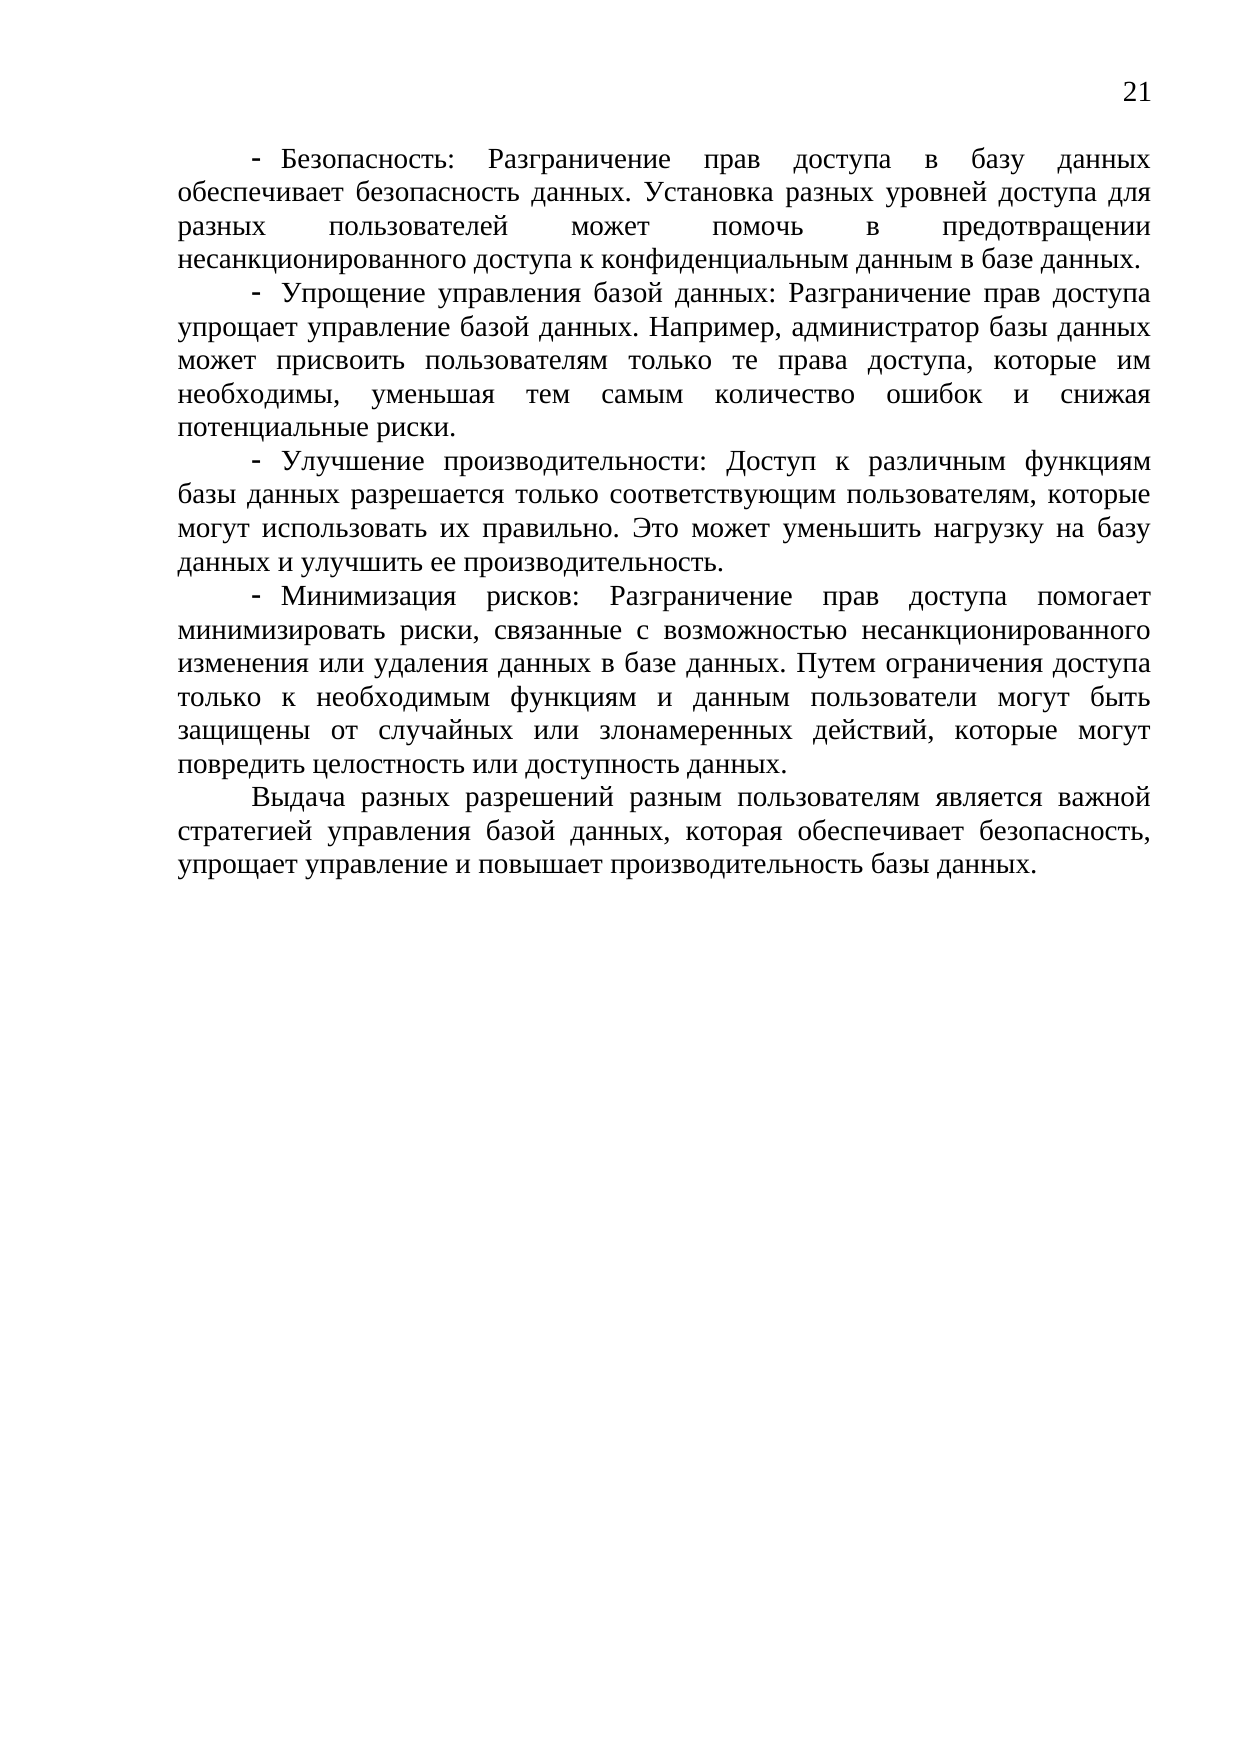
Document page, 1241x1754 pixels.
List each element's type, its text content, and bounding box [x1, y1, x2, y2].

list Улучшение производительности: Доступ к различным функциям базы данных разрешается только соответствующим пользователям, которые могут использовать их правильно. Это может уменьшить нагрузку на базу данных и улучшить ее производительность. [177, 443, 1152, 578]
text Выдача разных разрешений разным пользователям является важной стратегией управления базой данных, которая обеспечивает безопасность, упрощает управление и повышает производительность базы данных. [177, 779, 1152, 880]
list Минимизация рисков: Разграничение прав доступа помогает минимизировать риски, связанные с возможностью несанкционированного изменения или удаления данных в базе данных. Путем ограничения доступа только к необходимым функциям и данным пользователи могут быть защищены от случайных или злонамеренных действий, которые могут повредить целостность или доступность данных. [177, 578, 1152, 779]
list Упрощение управления базой данных: Разграничение прав доступа упрощает управление базой данных. Например, администратор базы данных может присвоить пользователям только те права доступа, которые им необходимы, уменьшая тем самым количество ошибок и снижая потенциальные риски. [177, 275, 1152, 443]
list Безопасность: Разграничение прав доступа в базу данных обеспечивает безопасность данных. Установка разных уровней доступа для разных пользователей может помочь в предотвращении несанкционированного доступа к конфиденциальным данным в базе данных. [177, 141, 1152, 275]
